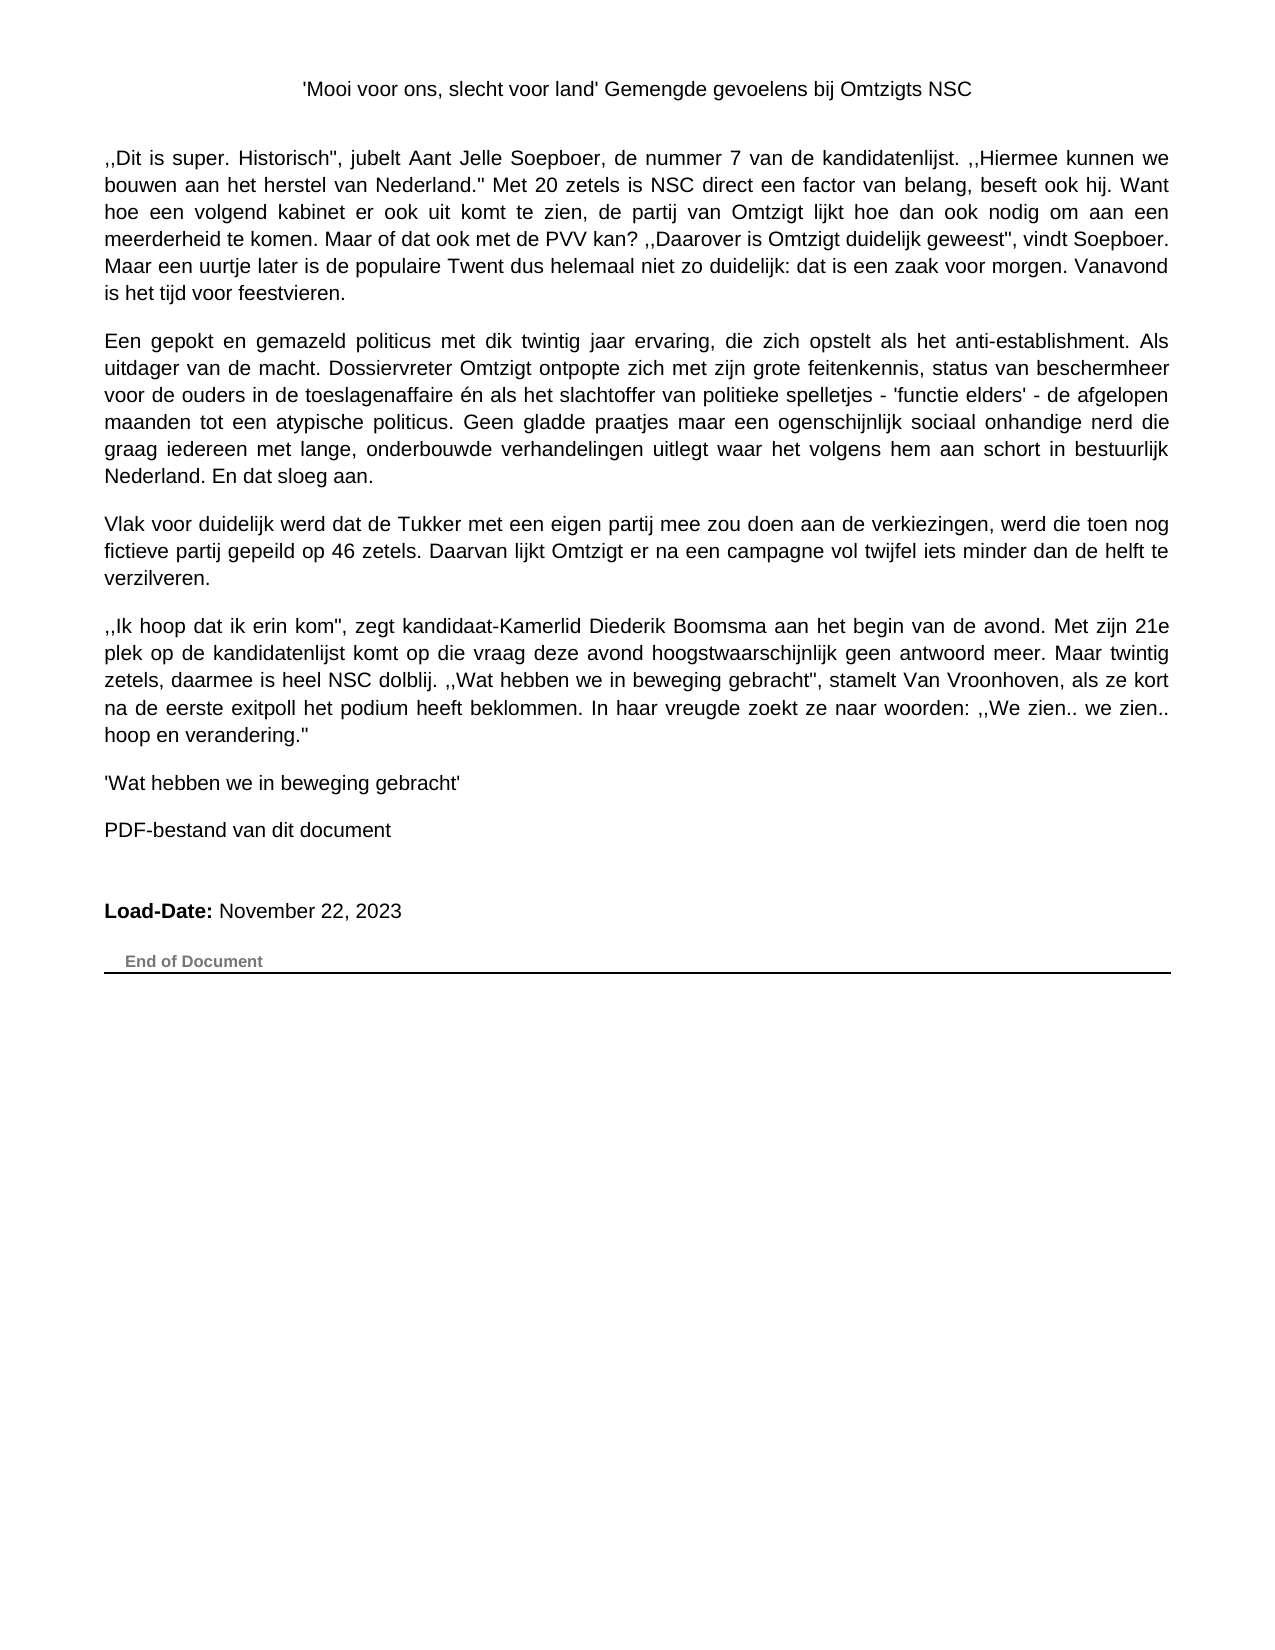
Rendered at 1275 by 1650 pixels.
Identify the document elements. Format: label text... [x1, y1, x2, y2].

text ,,Dit is super. Historisch", jubelt Aant Jelle Soepboer, de nummer 7 van de kandidatenlijst. ,,Hiermee kunnen we bouwen aan het herstel van Nederland." Met 20 zetels is NSC direct een factor van belang, beseft ook hij. Want hoe een volgend kabinet er ook uit komt te zien, de partij van Omtzigt lijkt hoe dan ook nodig om aan een meerderheid te komen. Maar of dat ook met de PVV kan? ,,Daarover is Omtzigt duidelijk geweest", vindt Soepboer. Maar een uurtje later is de populaire Twent dus helemaal niet zo duidelijk: dat is een zaak voor morgen. Vanavond is het tijd voor feestvieren. [104, 142, 1171, 305]
text ,,Ik hoop dat ik erin kom", zegt kandidaat-Kamerlid Diederik Boomsma aan het begin van de avond. Met zijn 21e plek op de kandidatenlijst komt op die vraag deze avond hoogstwaarschijnlijk geen antwoord meer. Maar twintig zetels, daarmee is heel NSC dolblij. ,,Wat hebben we in beweging gebracht", stamelt Van Vroonhoven, als ze kort na de eerste exitpoll het podium heeft beklommen. In haar vreugde zoekt ze naar woorden: ,,We zien.. we zien.. hoop en verandering." [104, 611, 1171, 746]
text End of Document [125, 952, 1171, 971]
text PDF-bestand van dit document [104, 815, 1171, 842]
text Load-Date: November 22, 2023 [104, 867, 1171, 923]
text Vlak voor duidelijk werd dat de Tukker met een eigen partij mee zou doen aan de verkiezingen, werd die toen nog fictieve partij gepeild op 46 zetels. Daarvan lijkt Omtzigt er na een campagne vol twijfel iets minder dan de helft te verzilveren. [104, 509, 1171, 590]
text 'Wat hebben we in beweging gebracht' [104, 767, 1171, 794]
text Een gepokt en gemazeld politicus met dik twintig jaar ervaring, die zich opstelt als het anti-establishment. Als uitdager van de macht. Dossiervreter Omtzigt ontpopte zich met zijn grote feitenkennis, status van beschermheer voor de ouders in de toeslagenaffaire én als het slachtoffer van politieke spelletjes - 'functie elders' - de afgelopen maanden tot een atypische politicus. Geen gladde praatjes maar een ogenschijnlijk sociaal onhandige nerd die graag iedereen met lange, onderbouwde verhandelingen uitlegt waar het volgens hem aan schort in bestuurlijk Nederland. En dat sloeg aan. [104, 326, 1171, 488]
